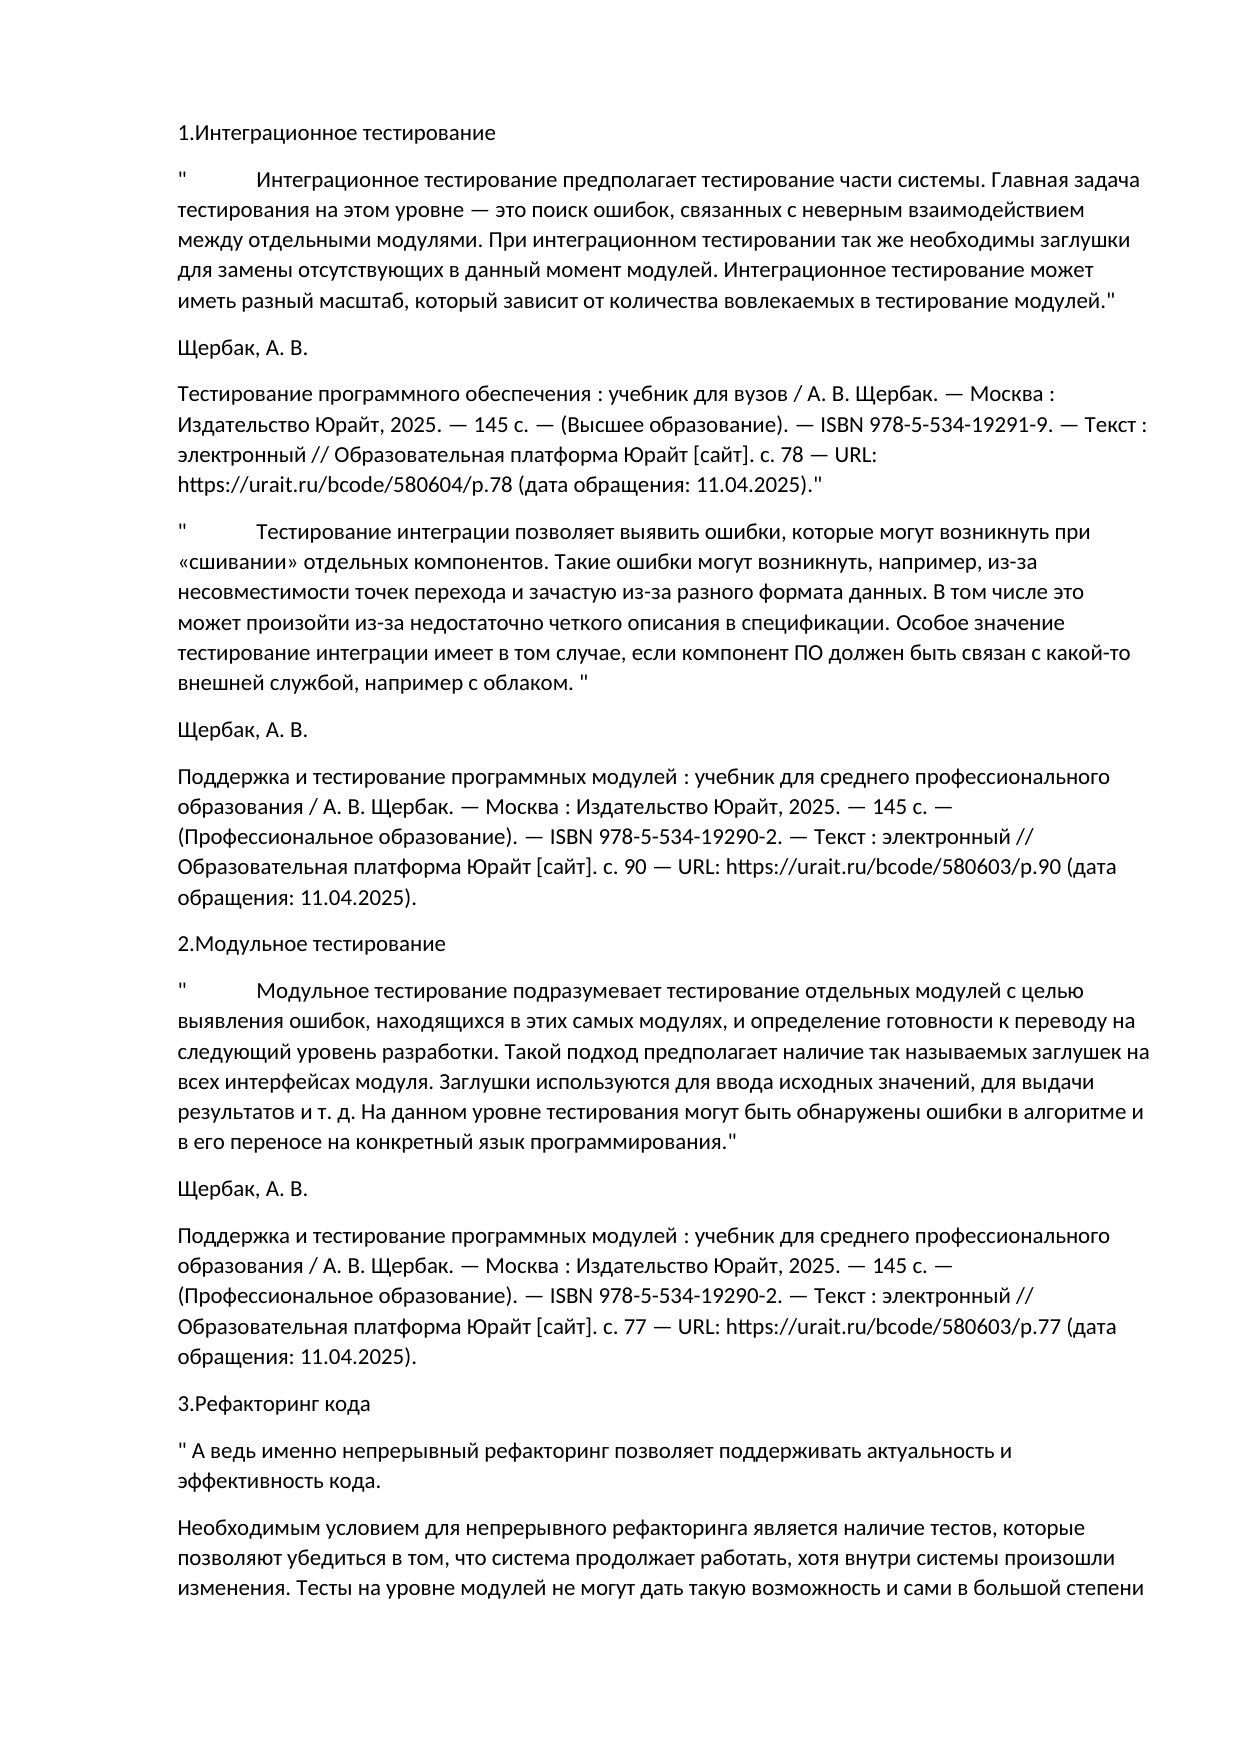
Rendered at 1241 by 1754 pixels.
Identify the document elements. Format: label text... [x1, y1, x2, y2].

text Поддержка и тестирование программных модулей : учебник для среднего профессионального образования / А. В. Щербак. — Москва : Издательство Юрайт, 2025. — 145 с. — (Профессиональное образование). — ISBN 978-5-534-19290-2. — Текст : электронный // Образовательная платформа Юрайт [сайт]. с. 90 — URL: https://urait.ru/bcode/580603/p.90 (дата обращения: 11.04.2025). [177, 762, 1152, 911]
text Щербак, А. В. [177, 1174, 1152, 1202]
text 3.Рефакторинг кода [177, 1389, 1152, 1417]
text " А ведь именно непрерывный рефакторинг позволяет поддерживать актуальность и эффективность кода. [177, 1436, 1152, 1494]
text " Тестирование интеграции позволяет выявить ошибки, которые могут возникнуть при «сшивании» отдельных компонентов. Такие ошибки могут возникнуть, например, из-за несовместимости точек перехода и зачастую из-за разного формата данных. В том числе это может произойти из-за недостаточно четкого описания в спецификации. Особое значение тестирование интеграции имеет в том случае, если компонент ПО должен быть связан с какой-то внешней службой, например с облаком. " [177, 517, 1152, 696]
text Поддержка и тестирование программных модулей : учебник для среднего профессионального образования / А. В. Щербак. — Москва : Издательство Юрайт, 2025. — 145 с. — (Профессиональное образование). — ISBN 978-5-534-19290-2. — Текст : электронный // Образовательная платформа Юрайт [сайт]. с. 77 — URL: https://urait.ru/bcode/580603/p.77 (дата обращения: 11.04.2025). [177, 1221, 1152, 1370]
text " Модульное тестирование подразумевает тестирование отдельных модулей с целью выявления ошибок, находящихся в этих самых модулях, и определение готовности к переводу на следующий уровень разработки. Такой подход предполагает наличие так называемых заглушек на всех интерфейсах модуля. Заглушки используются для ввода исходных значений, для выдачи результатов и т. д. На данном уровне тестирования могут быть обнаружены ошибки в алгоритме и в его переносе на конкретный язык программирования." [177, 976, 1152, 1156]
text Щербак, А. В. [177, 715, 1152, 743]
text Тестирование программного обеспечения : учебник для вузов / А. В. Щербак. — Москва : Издательство Юрайт, 2025. — 145 с. — (Высшее образование). — ISBN 978-5-534-19291-9. — Текст : электронный // Образовательная платформа Юрайт [сайт]. с. 78 — URL: https://urait.ru/bcode/580604/p.78 (дата обращения: 11.04.2025)." [177, 379, 1152, 498]
text 2.Модульное тестирование [177, 929, 1152, 958]
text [177, 1513, 1152, 1601]
text Щербак, А. В. [177, 333, 1152, 361]
text " Интеграционное тестирование предполагает тестирование части системы. Главная задача тестирования на этом уровне — это поиск ошибок, связанных с неверным взаимодействием между отдельными модулями. При интеграционном тестировании так же необходимы заглушки для замены отсутствующих в данный момент модулей. Интеграционное тестирование может иметь разный масштаб, который зависит от количества вовлекаемых в тестирование модулей." [177, 165, 1152, 314]
text 1.Интеграционное тестирование [177, 118, 1152, 146]
